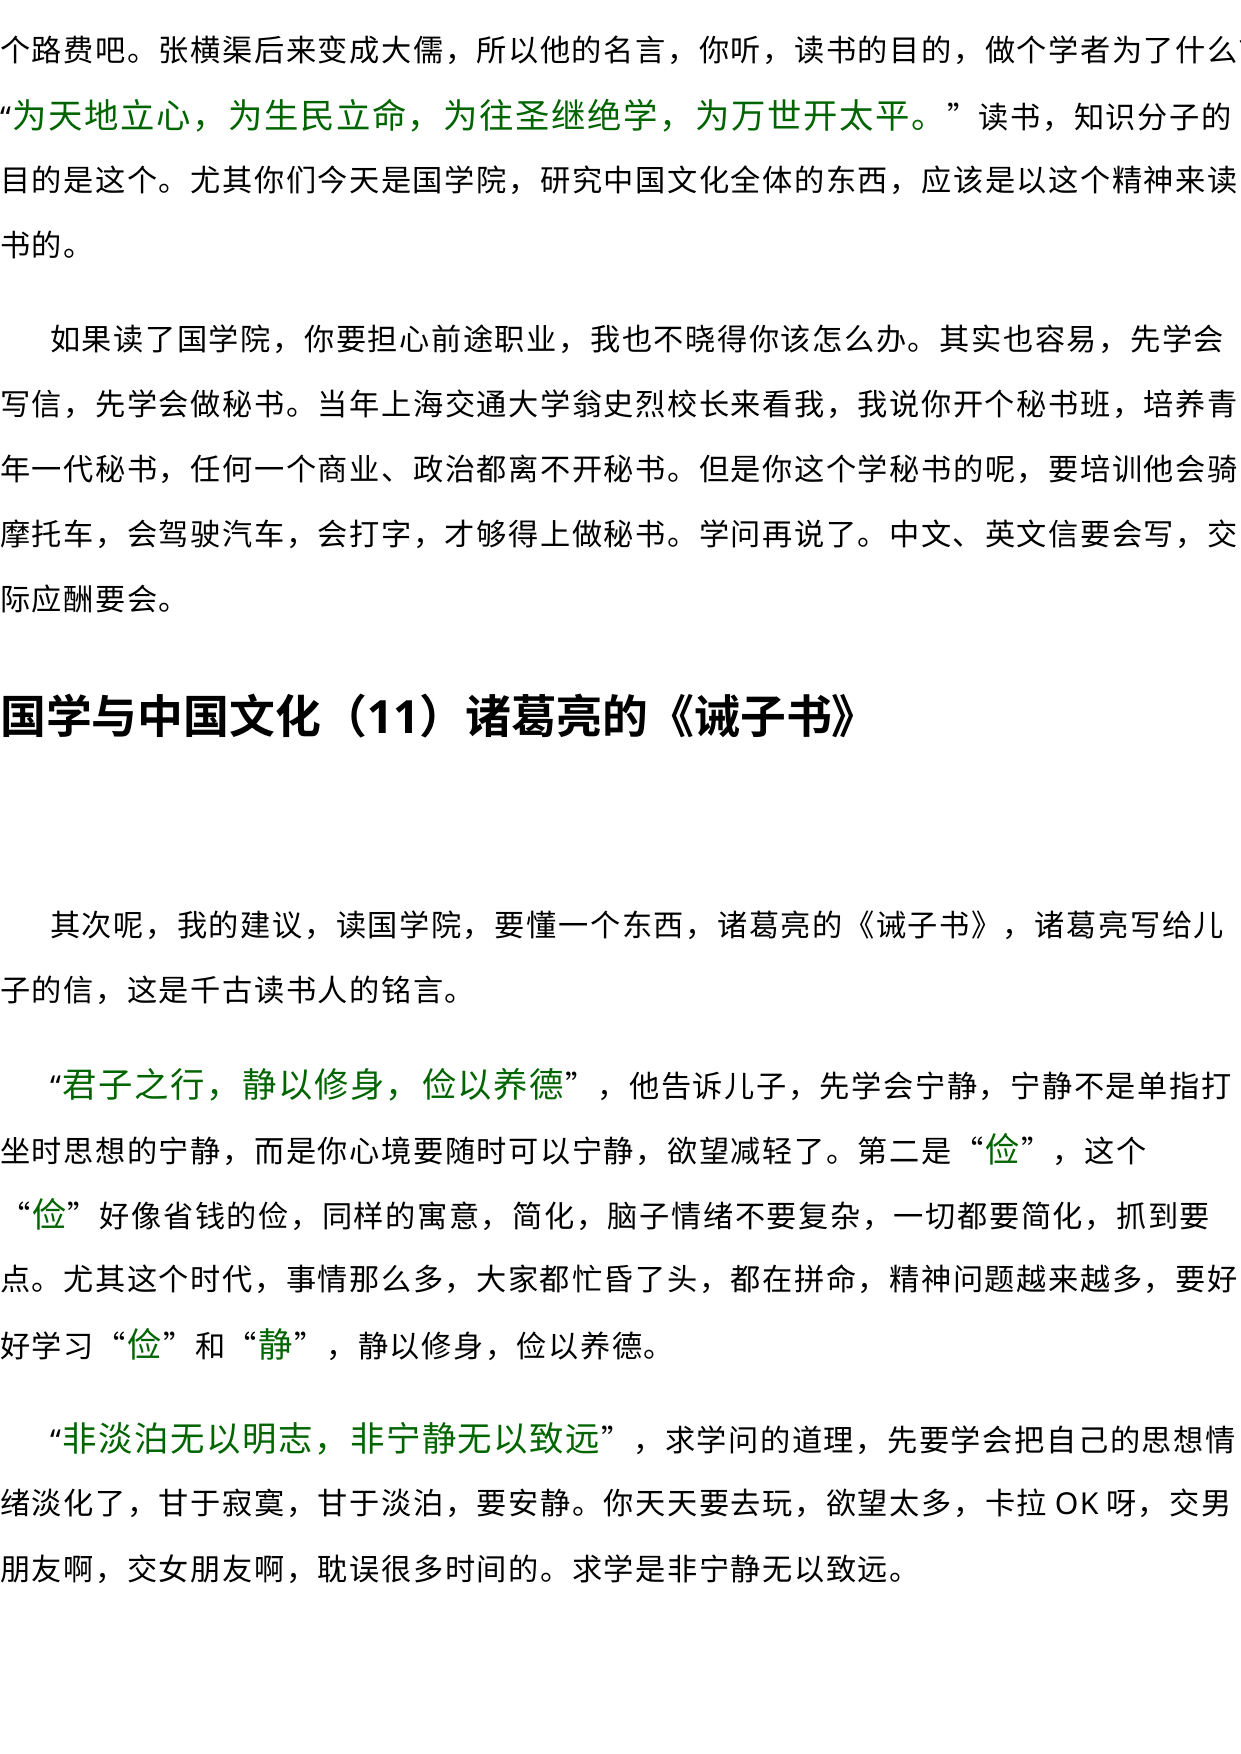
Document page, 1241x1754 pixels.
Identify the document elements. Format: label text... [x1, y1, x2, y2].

subtitle 国学与中国文化（11）诸葛亮的《诫子书》 [0, 665, 1240, 763]
text 如果读了国学院，你要担心前途职业，我也不晓得你该怎么办。其实也容易，先学会写信，先学会做秘书。当年上海交通大学翁史烈校长来看我，我说你开个秘书班，培养青年一代秘书，任何一个商业、政治都离不开秘书。但是你这个学秘书的呢，要培训他会骑摩托车，会驾驶汽车，会打字，才够得上做秘书。学问再说了。中文、英文信要会写，交际应酬要会。 [0, 305, 1240, 630]
text 其次呢，我的建议，读国学院，要懂一个东西，诸葛亮的《诫子书》，诸葛亮写给儿子的信，这是千古读书人的铭言。 [0, 891, 1240, 1021]
text “非淡泊无以明志，非宁静无以致远”，求学问的道理，先要学会把自己的思想情绪淡化了，甘于寂寞，甘于淡泊，要安静。你天天要去玩，欲望太多，卡拉OK呀，交男朋友啊，交女朋友啊，耽误很多时间的。求学是非宁静无以致远。 [0, 1404, 1240, 1599]
text “君子之行，静以修身，俭以养德”，他告诉儿子，先学会宁静，宁静不是单指打坐时思想的宁静，而是你心境要随时可以宁静，欲望减轻了。第二是“俭”，这个“俭”好像省钱的俭，同样的寓意，简化，脑子情绪不要复杂，一切都要简化，抓到要点。尤其这个时代，事情那么多，大家都忙昏了头，都在拼命，精神问题越来越多，要好好学习“俭”和“静”，静以修身，俭以养德。 [0, 1050, 1240, 1375]
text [0, 16, 1240, 276]
